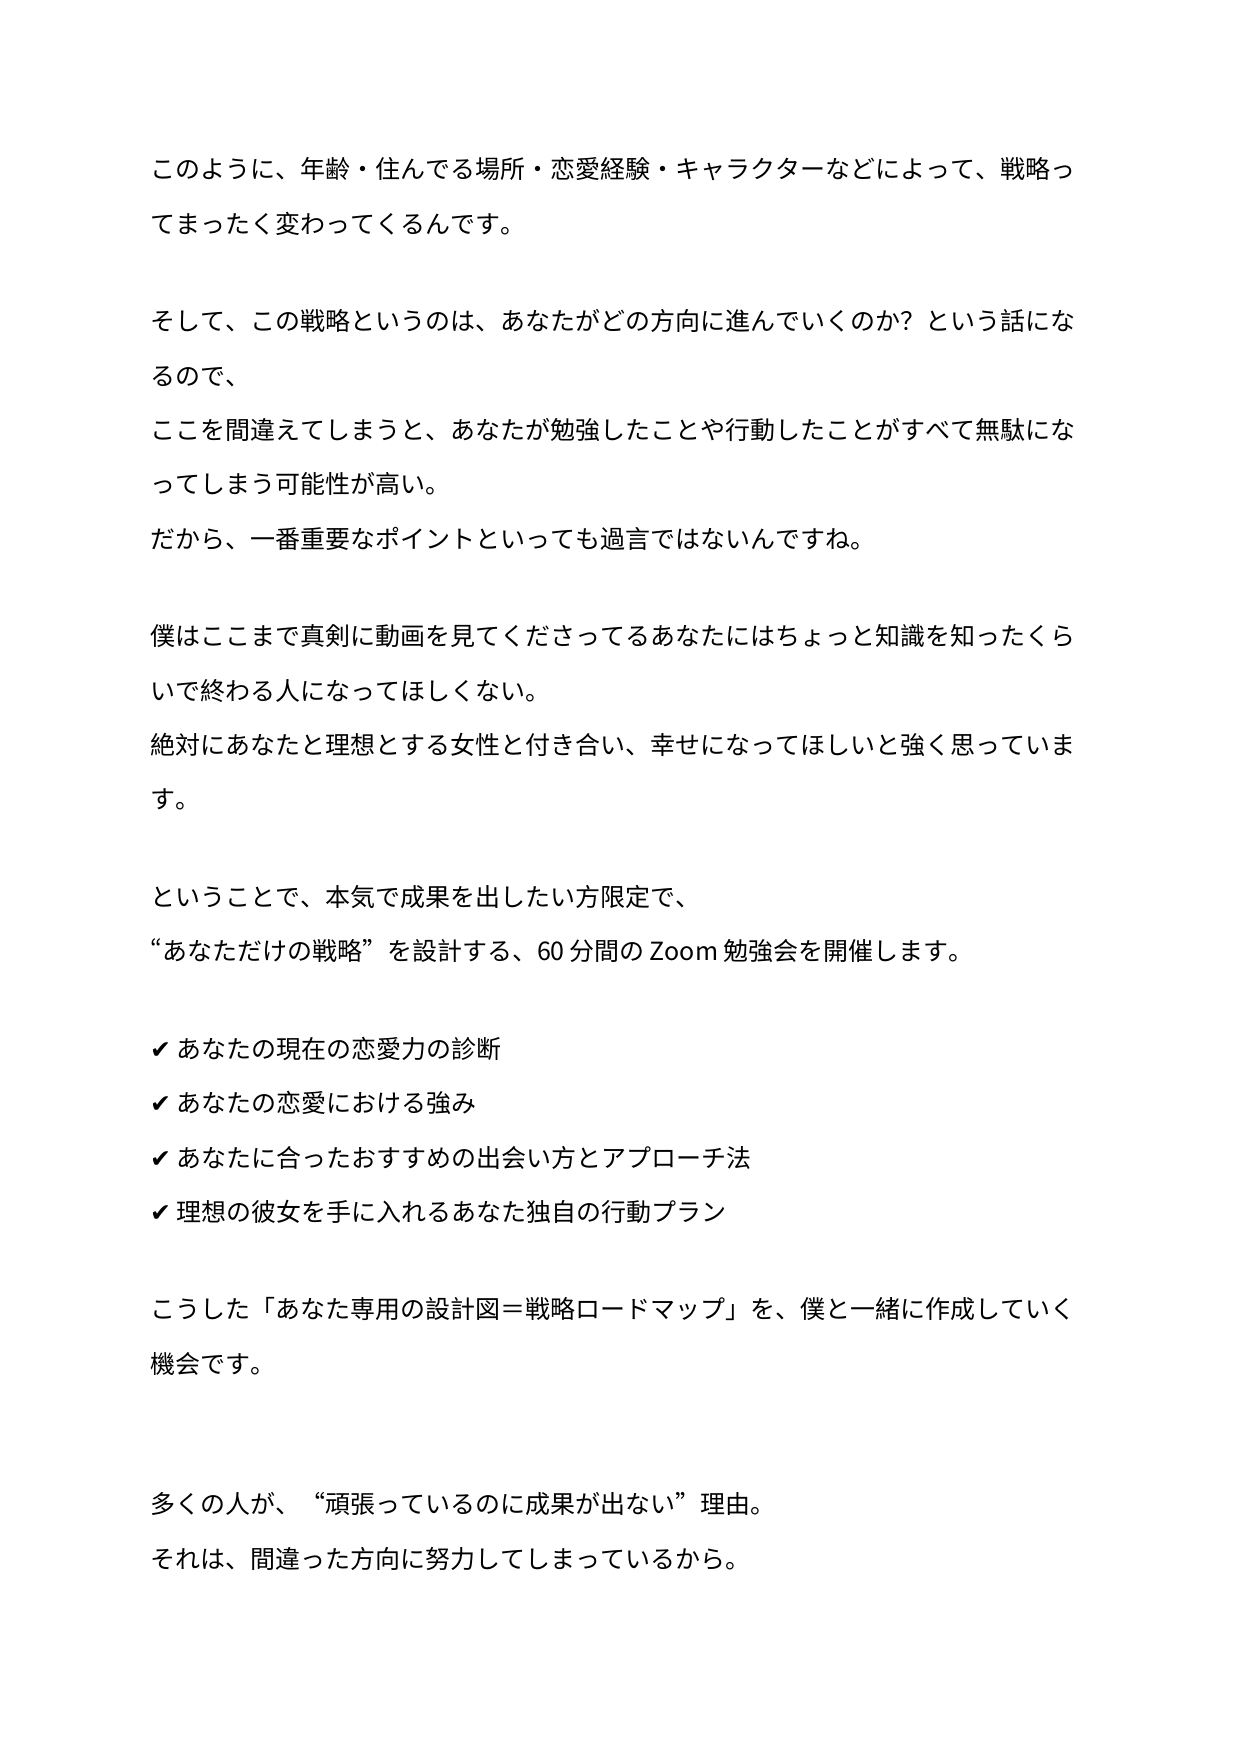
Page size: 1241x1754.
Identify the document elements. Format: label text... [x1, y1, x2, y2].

text だから、一番重要なポイントといっても過言ではないんですね。 [150, 519, 1090, 556]
text ということで、本気で成果を出したい方限定で、 [150, 877, 1090, 914]
text ✔ あなたの恋愛における強み ✔ あなたに合ったおすすめの出会い方とアプローチ法 ✔ 理想の彼女を手に入れるあなた独自の行動プラン [150, 1084, 1090, 1229]
text “あなただけの戦略”を設計する、60分間のZoom勉強会を開催します。 [150, 932, 1090, 968]
text 僕はここまで真剣に動画を見てくださってるあなたにはちょっと知識を知ったくらいで終わる人になってほしくない。 [150, 617, 1090, 707]
text そして、この戦略というのは、あなたがどの方向に進んでいくのか？という話になるので、 [150, 302, 1090, 392]
text ここを間違えてしまうと、あなたが勉強したことや行動したことがすべて無駄になってしまう可能性が高い。 [150, 411, 1090, 501]
text 絶対にあなたと理想とする女性と付き合い、幸せになってほしいと強く思っています。 [150, 726, 1090, 816]
text 多くの人が、“頑張っているのに成果が出ない”理由。 それは、間違った方向に努力してしまっているから。 [150, 1485, 1090, 1576]
text このように、年齢・住んでる場所・恋愛経験・キャラクターなどによって、戦略ってまったく変わってくるんです。 [150, 150, 1090, 241]
text ✔ あなたの現在の恋愛力の診断 [150, 1029, 1090, 1066]
text こうした「あなた専用の設計図＝戦略ロードマップ」を、僕と一緒に作成していく機会です。 [150, 1290, 1090, 1381]
